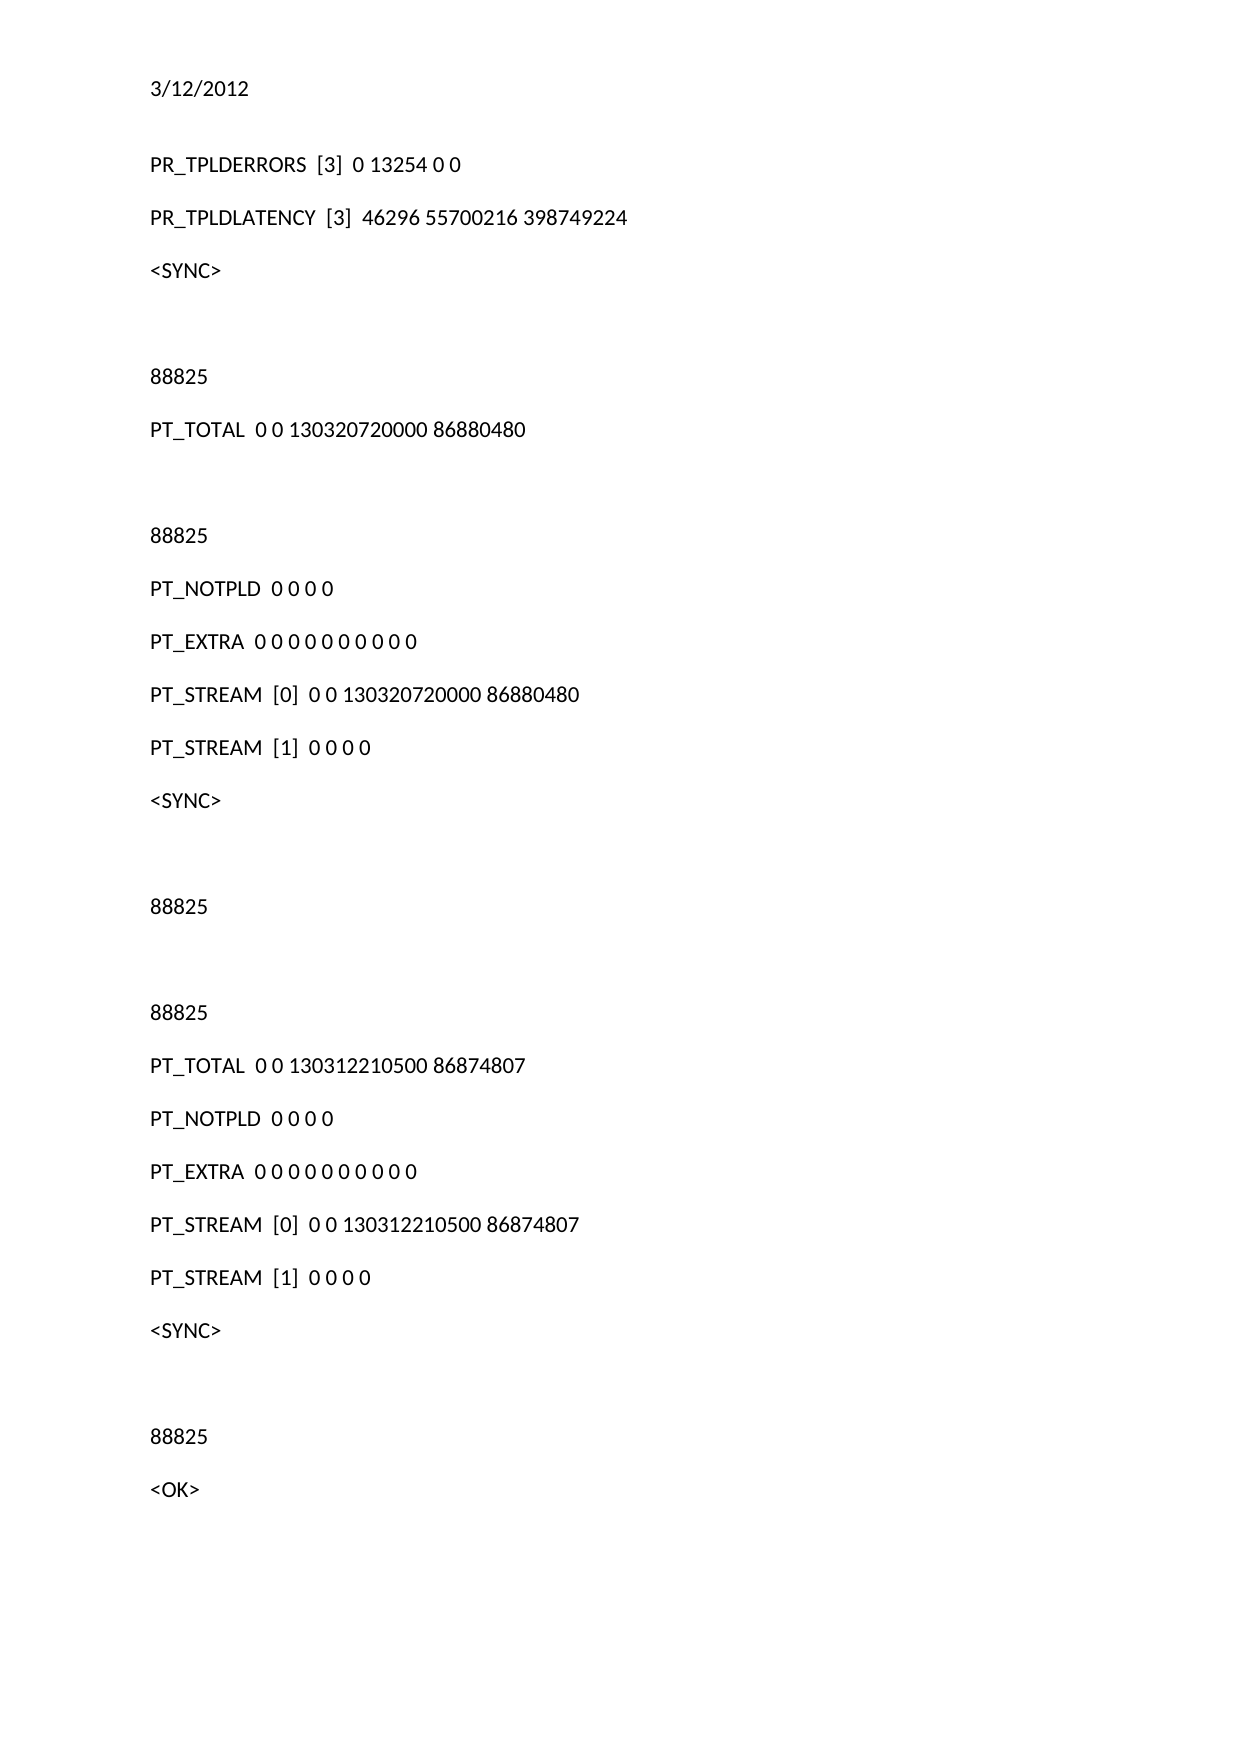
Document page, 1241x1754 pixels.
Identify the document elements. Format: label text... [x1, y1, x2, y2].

text PT_STREAM [1] 0 0 0 0 [150, 1263, 1090, 1291]
text 88825 [150, 521, 1090, 549]
text PT_STREAM [0] 0 0 130320720000 86880480 [150, 680, 1090, 708]
text PT_NOTPLD 0 0 0 0 [150, 574, 1090, 602]
text 88825 [150, 892, 1090, 920]
text 88825 [150, 362, 1090, 390]
text PT_TOTAL 0 0 130320720000 86880480 [150, 415, 1090, 443]
text PR_TPLDERRORS [3] 0 13254 0 0 [150, 150, 1090, 178]
text PT_EXTRA 0 0 0 0 0 0 0 0 0 0 [150, 1157, 1090, 1185]
text PT_EXTRA 0 0 0 0 0 0 0 0 0 0 [150, 627, 1090, 655]
text <SYNC> [150, 786, 1090, 814]
text PT_TOTAL 0 0 130312210500 86874807 [150, 1051, 1090, 1079]
text 88825 [150, 1422, 1090, 1451]
text PT_NOTPLD 0 0 0 0 [150, 1104, 1090, 1132]
text <SYNC> [150, 256, 1090, 284]
text PR_TPLDLATENCY [3] 46296 55700216 398749224 [150, 203, 1090, 231]
text <OK> [150, 1476, 1090, 1503]
text 88825 [150, 998, 1090, 1026]
text <SYNC> [150, 1316, 1090, 1344]
text PT_STREAM [0] 0 0 130312210500 86874807 [150, 1210, 1090, 1238]
text PT_STREAM [1] 0 0 0 0 [150, 733, 1090, 761]
